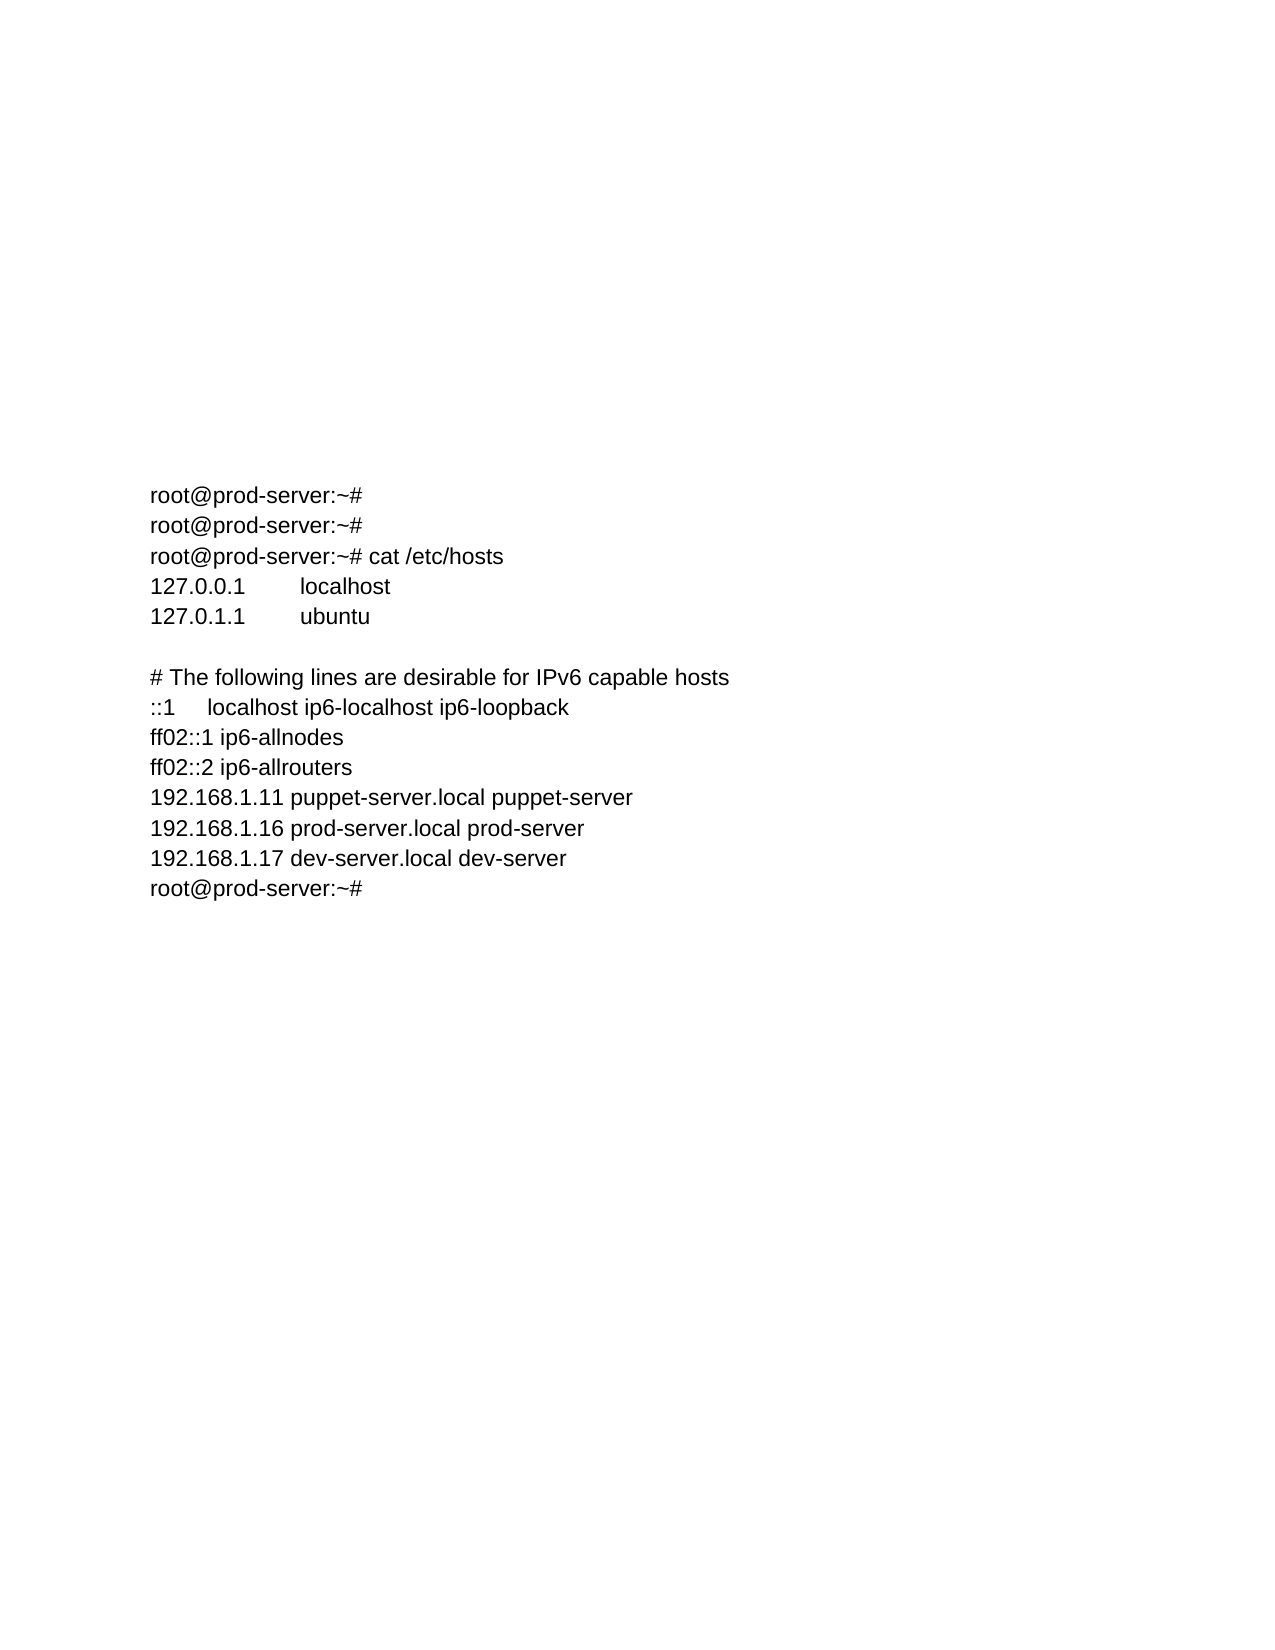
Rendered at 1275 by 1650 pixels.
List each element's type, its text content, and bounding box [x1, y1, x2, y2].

text ff02::1 ip6-allnodes [150, 724, 1125, 750]
text 127.0.1.1 ubuntu [150, 603, 1125, 629]
text 192.168.1.17 dev-server.local dev-server [150, 845, 1125, 871]
text # The following lines are desirable for IPv6 capable hosts [150, 663, 1125, 690]
text 192.168.1.16 prod-server.local prod-server [150, 814, 1125, 841]
text root@prod-server:~# [150, 512, 1125, 539]
text ff02::2 ip6-allrouters [150, 754, 1125, 781]
text 127.0.0.1 localhost [150, 573, 1125, 599]
text 192.168.1.11 puppet-server.local puppet-server [150, 784, 1125, 811]
text ::1 localhost ip6-localhost ip6-loopback [150, 694, 1125, 720]
text root@prod-server:~# cat /etc/hosts [150, 543, 1125, 569]
text root@prod-server:~# [150, 482, 1125, 509]
text root@prod-server:~# [150, 875, 1125, 901]
